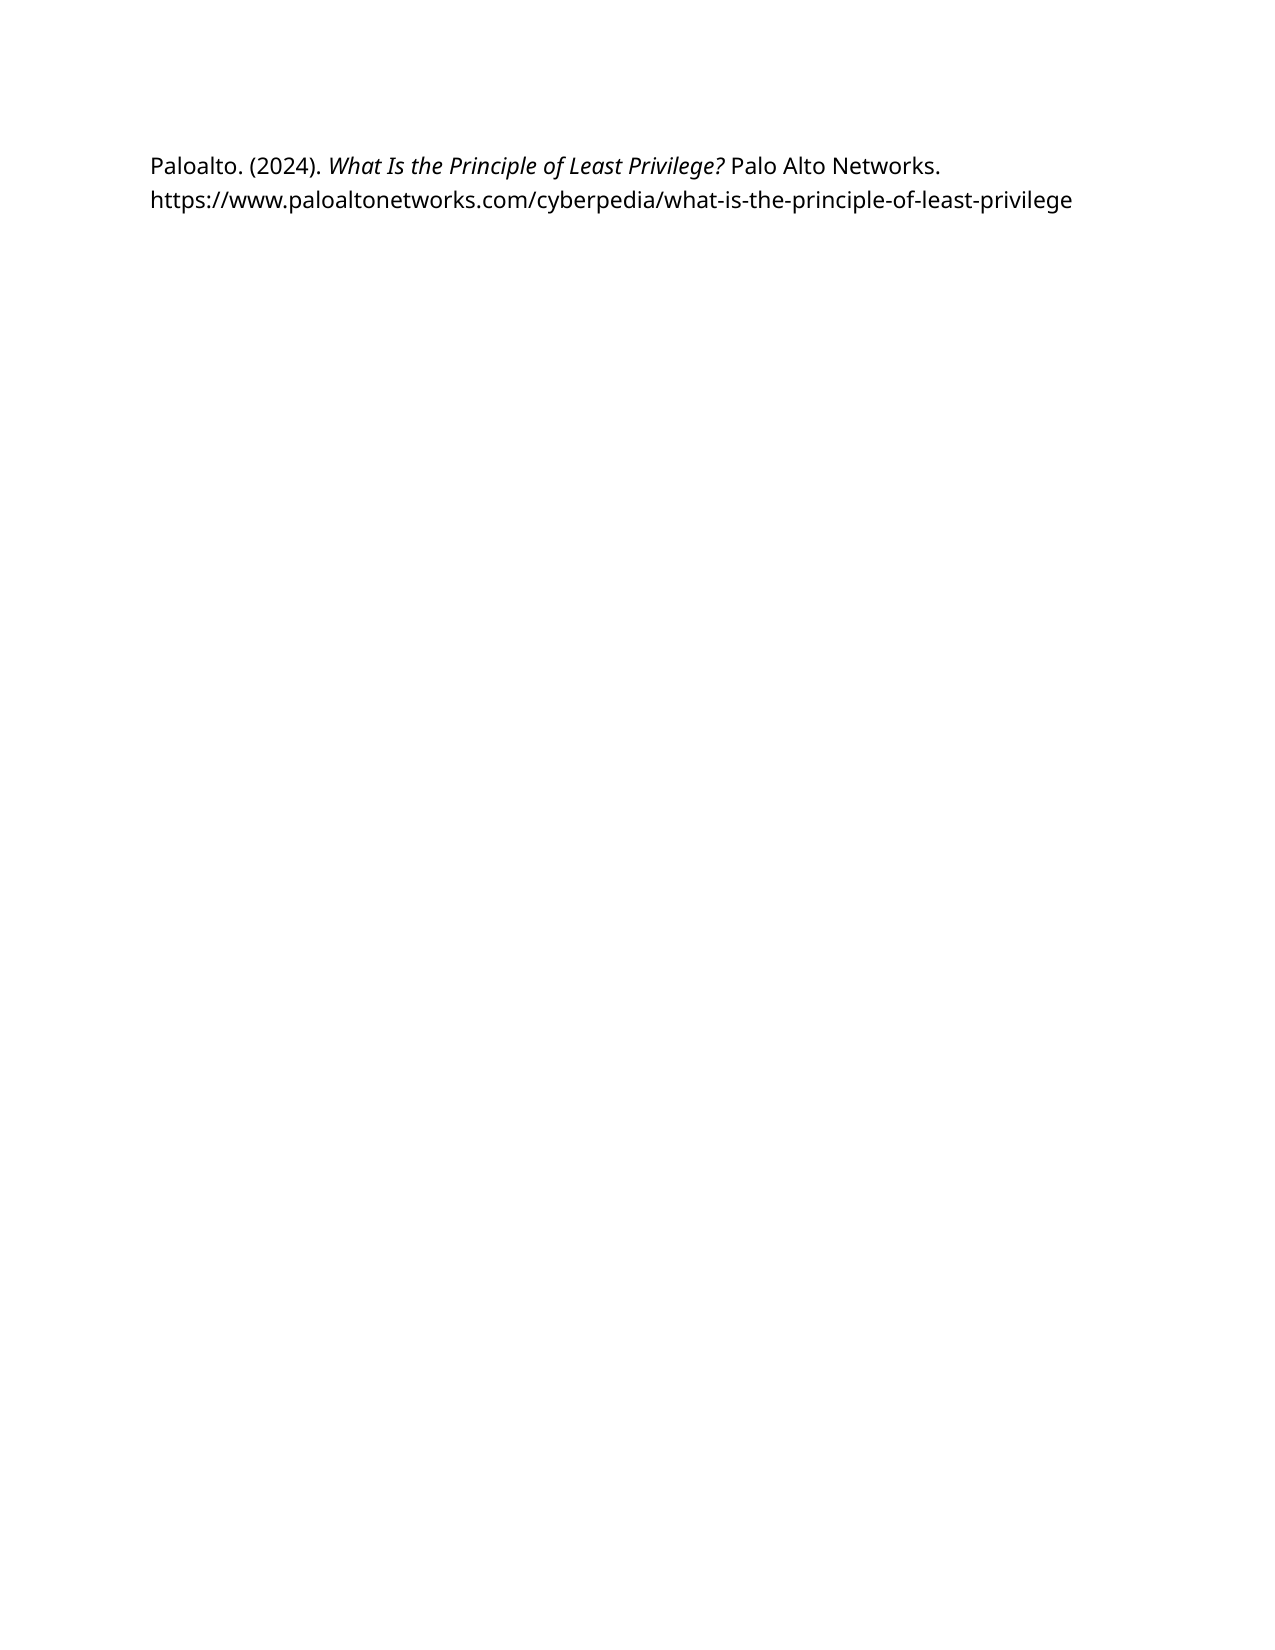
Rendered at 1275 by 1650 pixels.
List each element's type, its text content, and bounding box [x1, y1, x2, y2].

text Paloalto. (2024). What Is the Principle of Least Privilege? Palo Alto Networks. https://www.paloaltonetworks.com/cyberpedia/what-is-the-principle-of-least-privilege [150, 150, 1125, 215]
